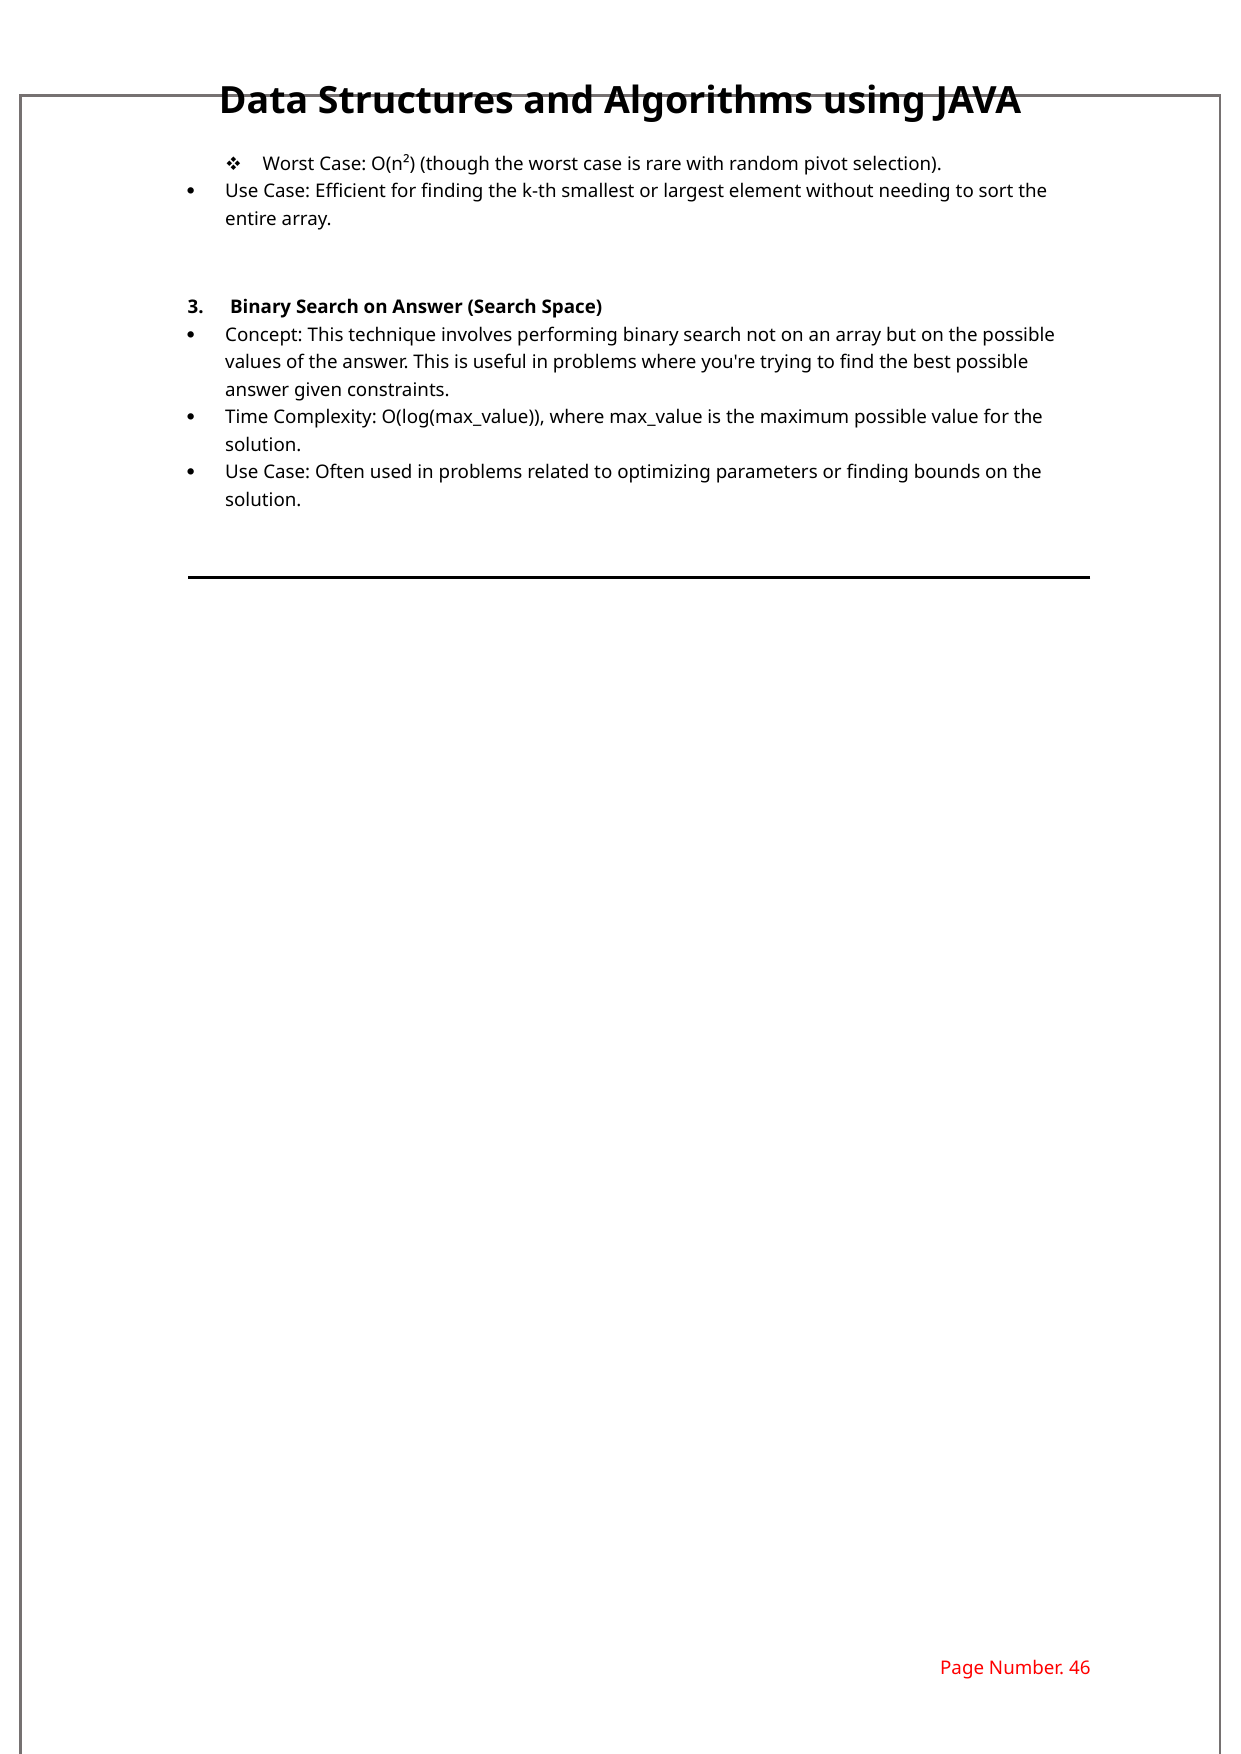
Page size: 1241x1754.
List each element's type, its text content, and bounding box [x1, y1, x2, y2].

list Concept: This technique involves performing binary search not on an array but on the possible values of the answer. This is useful in problems where you're trying to find the best possible answer given constraints. [187, 321, 1090, 401]
list Use Case: Efficient for finding the k-th smallest or largest element without needing to sort the entire array. [187, 177, 1090, 231]
list Use Case: Often used in problems related to optimizing parameters or finding bounds on the solution. [187, 458, 1090, 579]
list Worst Case: O(n²) (though the worst case is rare with random pivot selection). [225, 150, 1090, 176]
list Time Complexity: O(log(max_value)), where max_value is the maximum possible value for the solution. [187, 403, 1090, 456]
list Binary Search on Answer (Search Space) [187, 293, 1090, 319]
